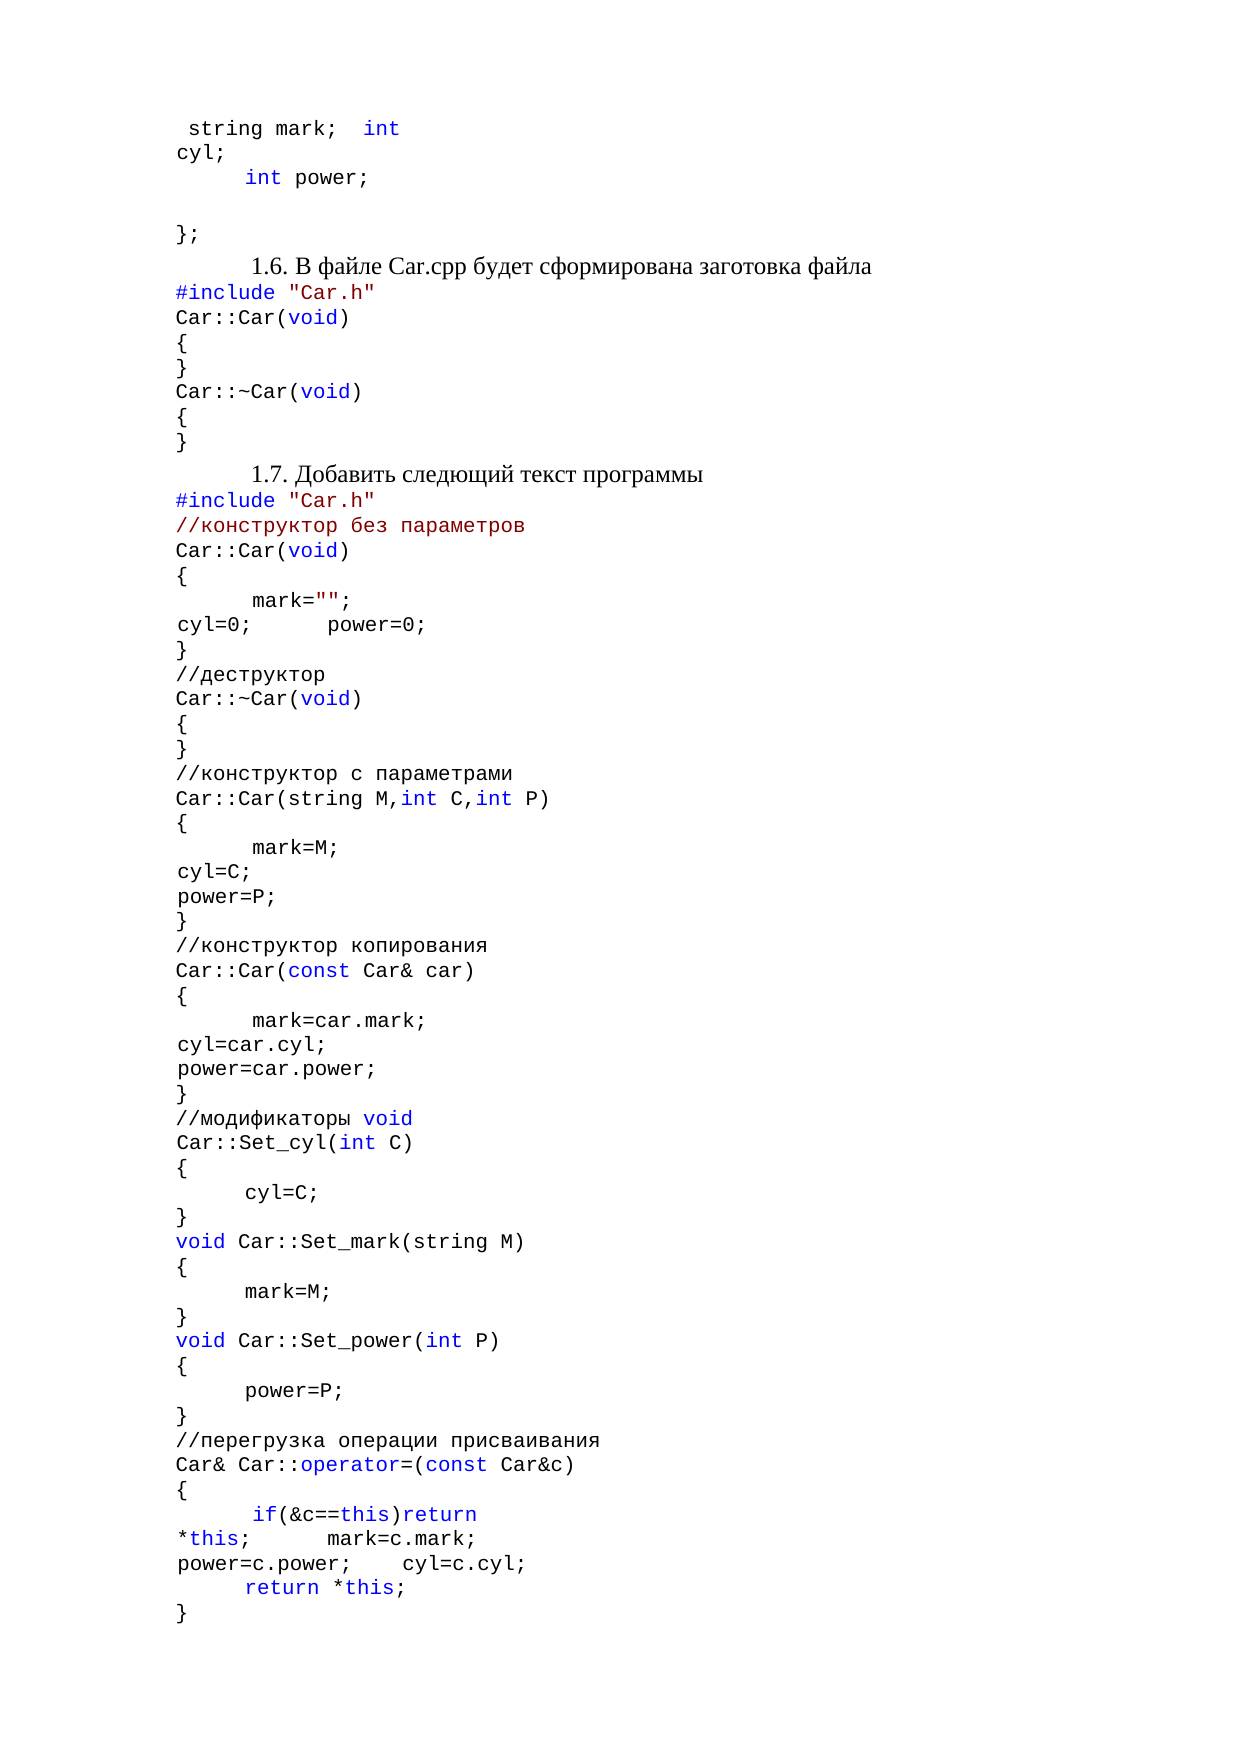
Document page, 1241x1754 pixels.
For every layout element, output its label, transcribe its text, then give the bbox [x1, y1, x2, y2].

text } [175, 639, 916, 662]
text { [175, 713, 916, 737]
text //модификаторы void Car::Set_cyl(int C) [175, 1108, 477, 1156]
text { [175, 985, 916, 1008]
text Car::~Car(void) [175, 381, 916, 405]
text //перегрузка операции присваивания [175, 1429, 916, 1453]
text } [175, 431, 916, 455]
text { [175, 406, 916, 430]
text { [175, 565, 916, 589]
text } [175, 1306, 202, 1329]
text Car::Car(const Car& car) [175, 960, 916, 984]
text string mark; int cyl; [175, 118, 451, 166]
text { [175, 1256, 916, 1280]
text Car::Car(void) [175, 540, 916, 564]
text int power; [175, 167, 1154, 191]
text void Car::Set_mark(string M) [175, 1231, 916, 1255]
text cyl=C; [175, 1182, 1154, 1205]
text //конструктор копирования [175, 935, 916, 959]
text //конструктор с параметрами [175, 763, 916, 786]
text Car::~Car(void) [175, 688, 916, 712]
text }; [175, 223, 916, 247]
text Car::Car(void) [175, 307, 916, 331]
text { [175, 812, 916, 836]
text } [175, 1206, 916, 1230]
text 1.6. В файле Car.cpp будет сформирована заготовка файла [251, 251, 1152, 280]
text power=P; [175, 1380, 1154, 1404]
text void Car::Set_power(int P) [175, 1330, 916, 1354]
text Car& Car::operator=(const Car&c) [175, 1454, 916, 1478]
text } [175, 357, 916, 380]
text Car::Car(string M,int C,int P) [175, 788, 916, 811]
text { [175, 1479, 916, 1503]
text } [175, 738, 916, 762]
text } [175, 911, 916, 934]
text //конструктор без параметров [175, 515, 740, 539]
text #include "Car.h" [175, 490, 429, 514]
text { [175, 1157, 916, 1181]
text mark=M; [175, 1281, 1154, 1304]
text mark=""; cyl=0; power=0; [175, 590, 439, 638]
text } [175, 1602, 916, 1626]
text } [175, 1405, 916, 1428]
text if(&c==this)return *this; mark=c.mark; power=c.power; cyl=c.cyl; [175, 1504, 564, 1576]
text //деструктор [175, 664, 916, 687]
text #include "Car.h" [175, 282, 429, 306]
text return *this; [175, 1577, 1154, 1601]
text mark=car.mark; cyl=car.cyl; power=car.power; [175, 1010, 589, 1082]
text { [175, 1355, 916, 1379]
text 1.7. Добавить следющий текст программы [251, 459, 1152, 488]
text } [175, 1083, 916, 1107]
text mark=M; cyl=C; power=P; [175, 837, 426, 909]
text { [175, 332, 916, 356]
